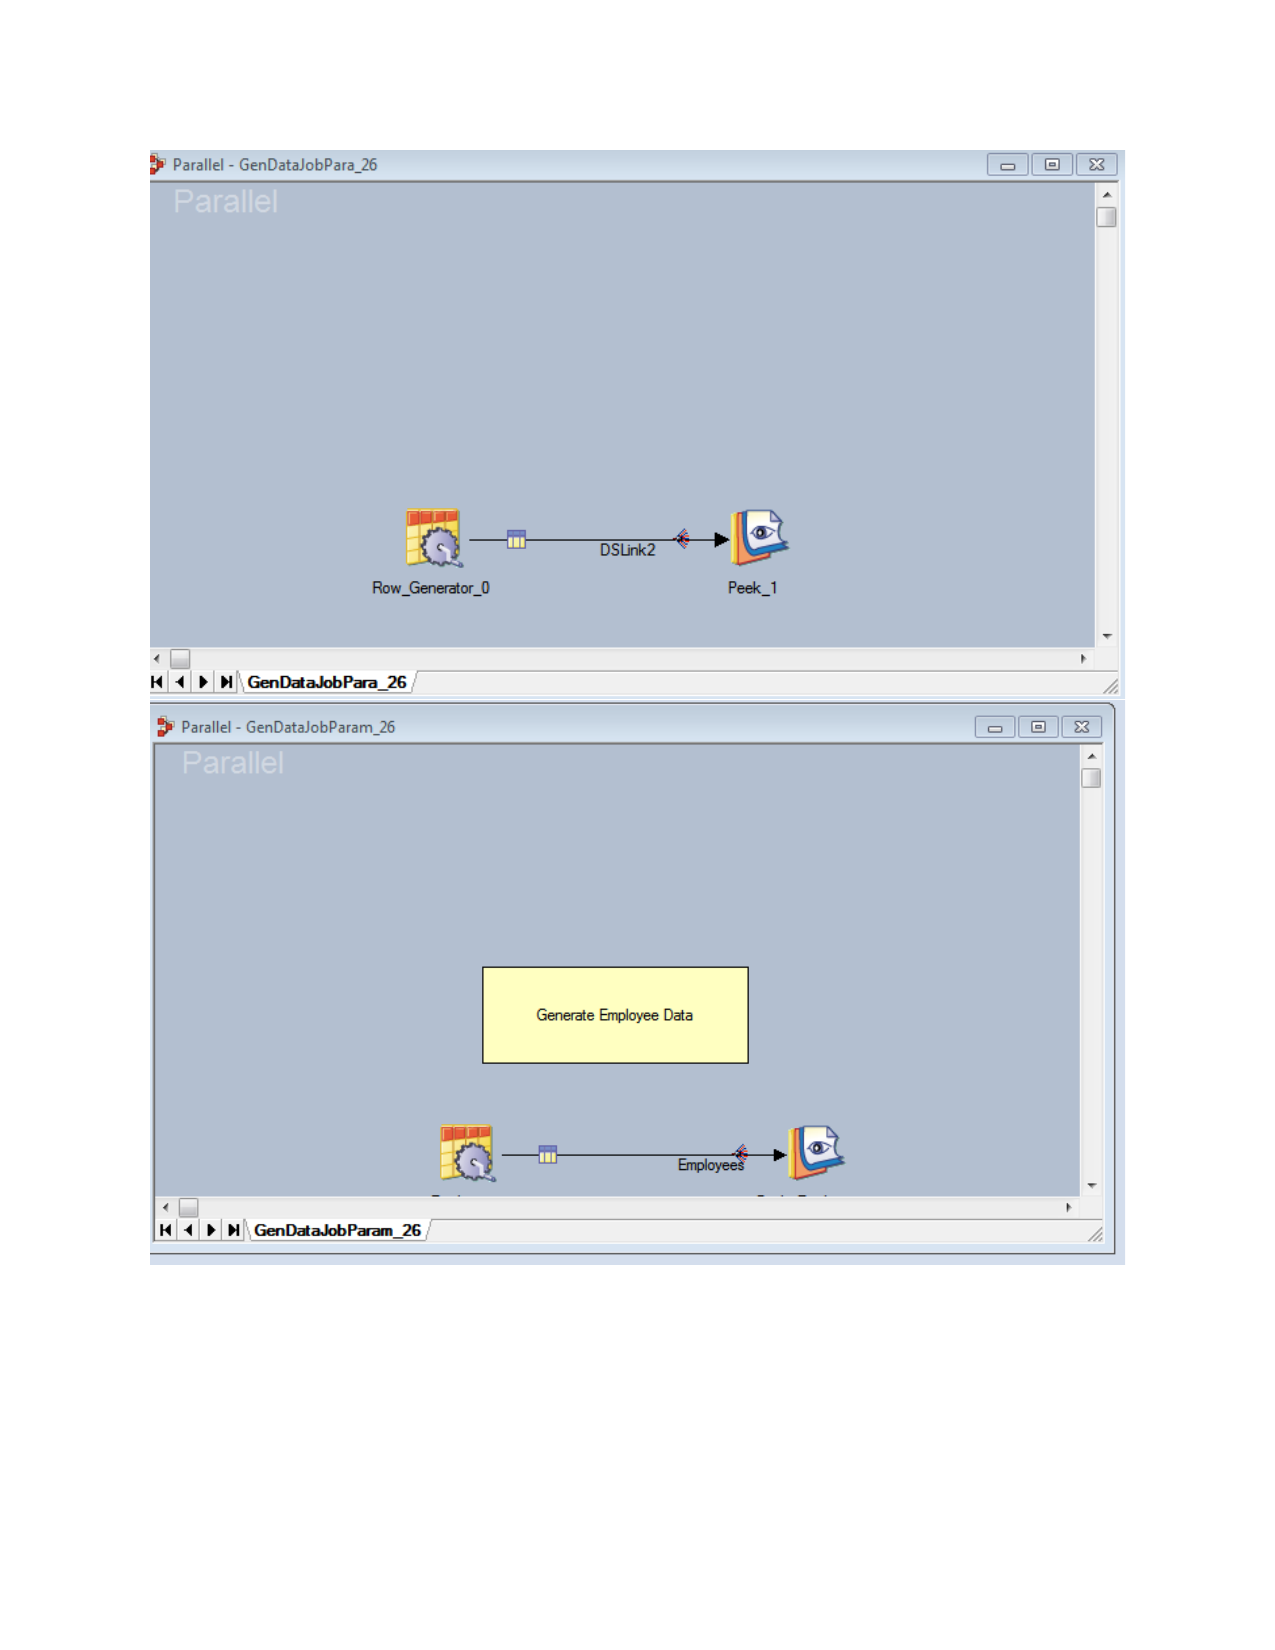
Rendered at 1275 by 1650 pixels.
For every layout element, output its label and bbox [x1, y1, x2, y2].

picture [150, 700, 1125, 1265]
picture [150, 150, 1125, 699]
